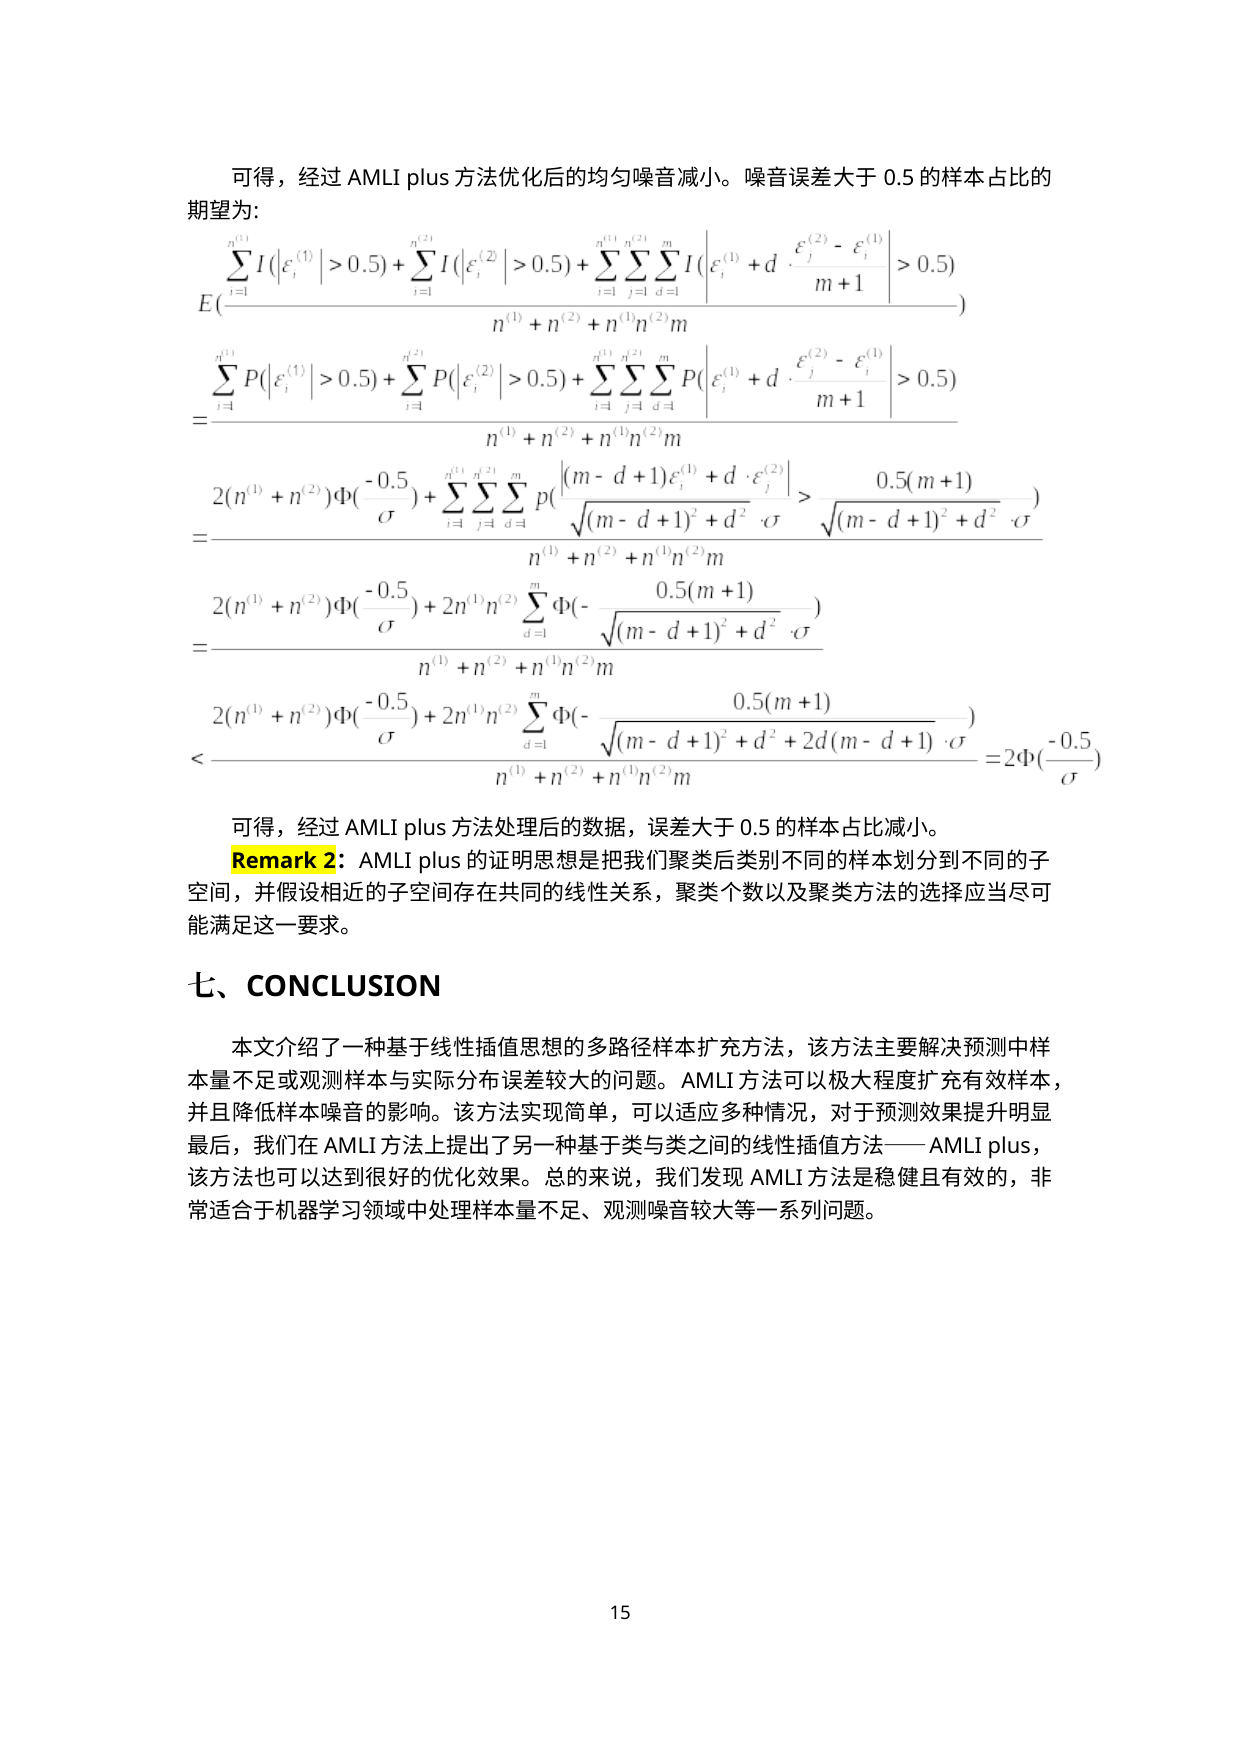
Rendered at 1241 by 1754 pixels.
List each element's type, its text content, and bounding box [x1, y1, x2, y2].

subtitle 七、CONCLUSION [187, 952, 1053, 1017]
text 可得，经过AMLI plus方法优化后的均匀噪音减小。噪音误差大于0.5的样本占比的期望为: [187, 160, 1053, 225]
text 本文介绍了一种基于线性插值思想的多路径样本扩充方法，该方法主要解决预测中样本量不足或观测样本与实际分布误差较大的问题。AMLI方法可以极大程度扩充有效样本，并且降低样本噪音的影响。该方法实现简单，可以适应多种情况，对于预测效果提升明显。最后，我们在AMLI方法上提出了另一种基于类与类之间的线性插值方法——AMLI plus，该方法也可以达到很好的优化效果。总的来说，我们发现AMLI方法是稳健且有效的，非常适合于机器学习领域中处理样本量不足、观测噪音较大等一系列问题。 [187, 1030, 1053, 1225]
text 可得，经过AMLI plus方法处理后的数据，误差大于0.5的样本占比减小。 [187, 810, 1053, 842]
text Remark 2：AMLI plus的证明思想是把我们聚类后类别不同的样本划分到不同的子空间，并假设相近的子空间存在共同的线性关系，聚类个数以及聚类方法的选择应当尽可能满足这一要求。 [187, 842, 1053, 940]
